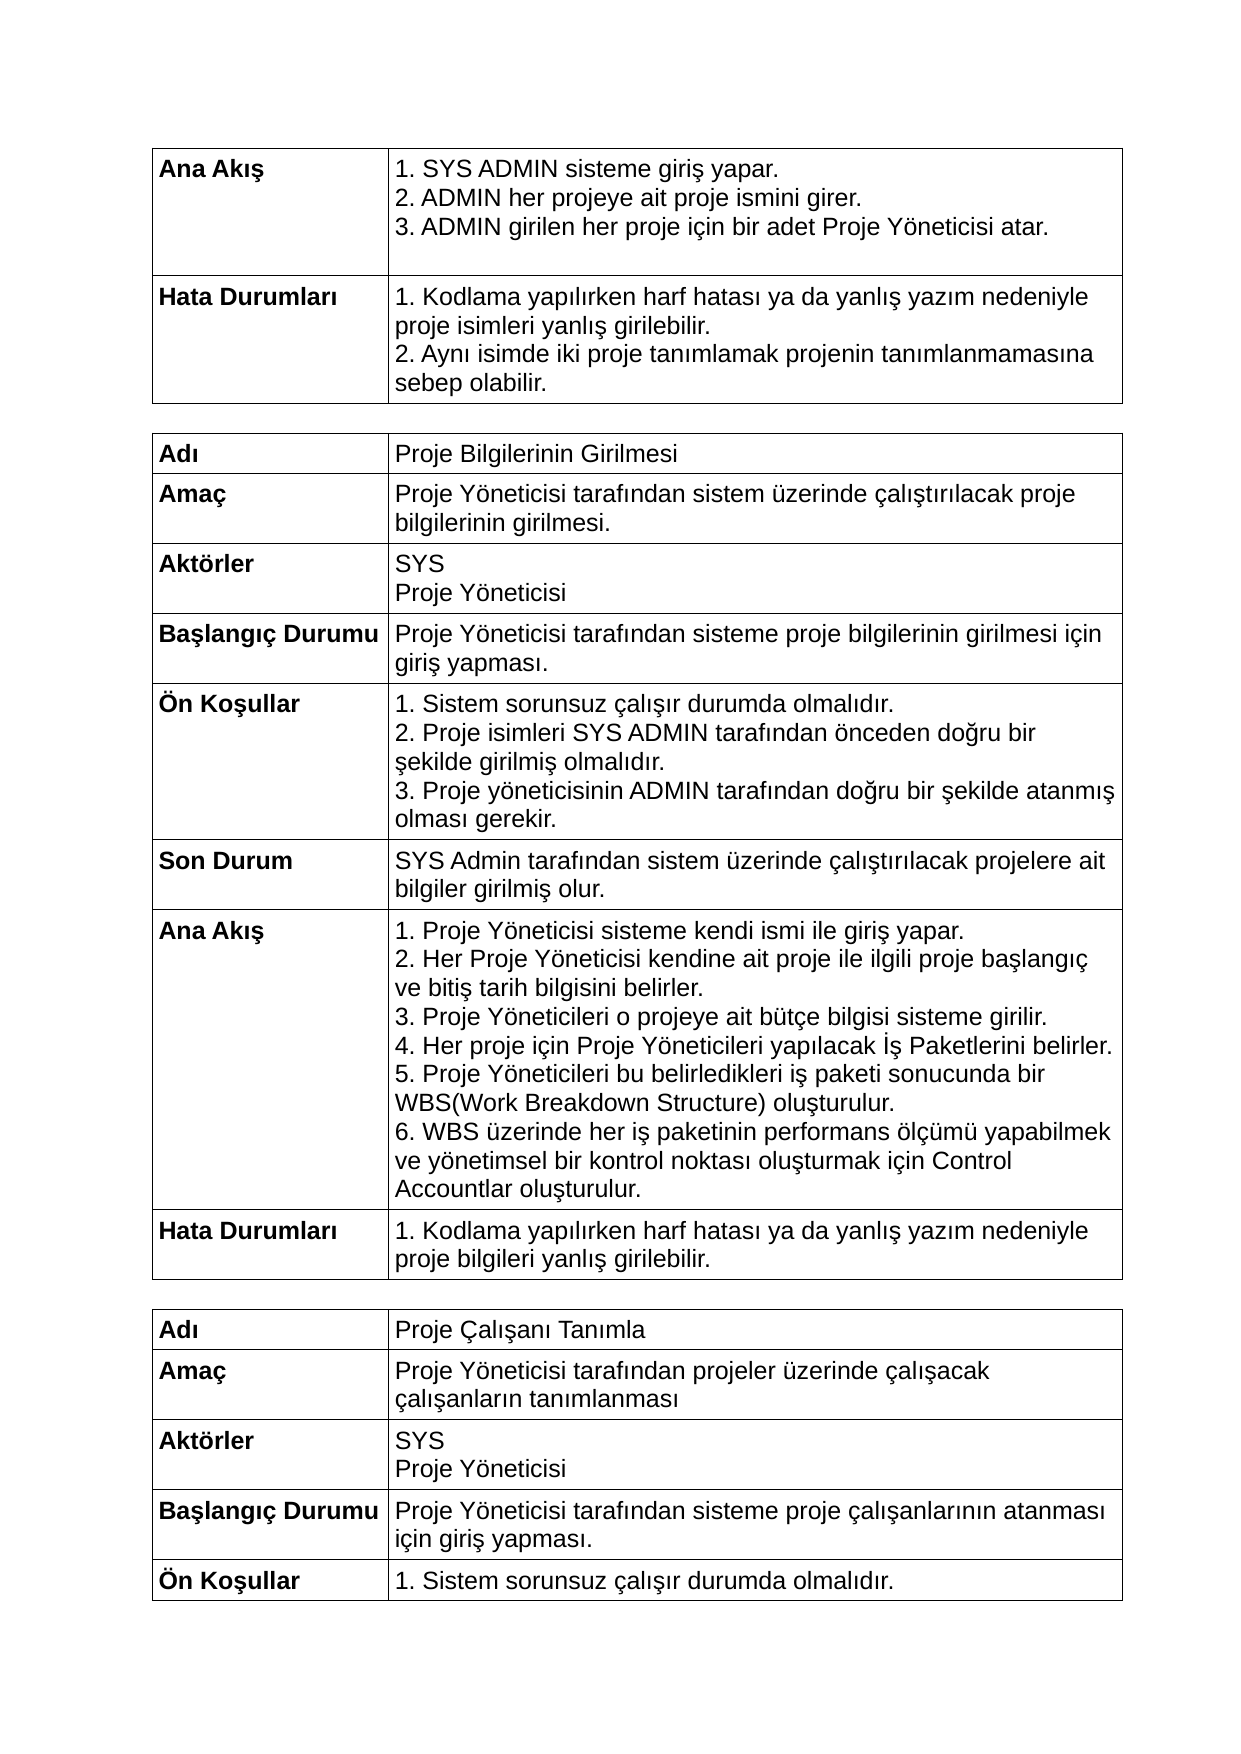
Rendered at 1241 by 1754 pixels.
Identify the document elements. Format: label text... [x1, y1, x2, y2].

table_cell Hata Durumları [153, 1210, 388, 1279]
table_cell Proje Yöneticisi tarafından sistem üzerinde çalıştırılacak proje bilgilerinin girilmesi. [389, 474, 1122, 543]
table_header Proje Çalışanı Tanımla [389, 1310, 1122, 1349]
table_cell Ön Koşullar [153, 684, 388, 839]
table_cell SYS Proje Yöneticisi [389, 544, 1122, 613]
table_cell 1. Kodlama yapılırken harf hatası ya da yanlış yazım nedeniyle proje bilgileri yanlış girilebilir. [389, 1210, 1122, 1279]
table_cell Ana Akış [153, 910, 388, 1209]
table_cell SYS Admin tarafından sistem üzerinde çalıştırılacak projelere ait bilgiler girilmiş olur. [389, 840, 1122, 909]
table_cell Başlangıç Durumu [153, 614, 388, 683]
table_cell Ön Koşullar [153, 1560, 388, 1600]
table_cell 1. Kodlama yapılırken harf hatası ya da yanlış yazım nedeniyle proje isimleri yanlış girilebilir. 2. Aynı isimde iki proje tanımlamak projenin tanımlanmamasına sebep olabilir. [389, 276, 1122, 403]
table_cell 1. Proje Yöneticisi sisteme kendi ismi ile giriş yapar. 2. Her Proje Yöneticisi kendine ait proje ile ilgili proje başlangıç ve bitiş tarih bilgisini belirler. 3. Proje Yöneticileri o projeye ait bütçe bilgisi sisteme girilir. 4. Her proje için Proje Yöneticileri yapılacak İş Paketlerini belirler. 5. Proje Yöneticileri bu belirledikleri iş paketi sonucunda bir WBS(Work Breakdown Structure) oluşturulur. 6. WBS üzerinde her iş paketinin performans ölçümü yapabilmek ve yönetimsel bir kontrol noktası oluşturmak için Control Accountlar oluşturulur. [389, 910, 1122, 1209]
table_header Proje Bilgilerinin Girilmesi [389, 434, 1122, 473]
table_cell Hata Durumları [153, 276, 388, 403]
table_header Adı [153, 434, 388, 473]
table_cell SYS Proje Yöneticisi [389, 1420, 1122, 1489]
table_cell Proje Yöneticisi tarafından projeler üzerinde çalışacak çalışanların tanımlanması [389, 1350, 1122, 1419]
table_cell Ana Akış [153, 149, 388, 275]
table_header Adı [153, 1310, 388, 1349]
table_cell Amaç [153, 474, 388, 543]
table_cell Aktörler [153, 544, 388, 613]
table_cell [389, 1560, 1122, 1600]
table_cell Aktörler [153, 1420, 388, 1489]
table_cell 1. SYS ADMIN sisteme giriş yapar. 2. ADMIN her projeye ait proje ismini girer. 3. ADMIN girilen her proje için bir adet Proje Yöneticisi atar. [389, 149, 1122, 275]
table_cell Amaç [153, 1350, 388, 1419]
table_cell Proje Yöneticisi tarafından sisteme proje bilgilerinin girilmesi için giriş yapması. [389, 614, 1122, 683]
table_cell Son Durum [153, 840, 388, 909]
table_cell Proje Yöneticisi tarafından sisteme proje çalışanlarının atanması için giriş yapması. [389, 1490, 1122, 1559]
table_cell Başlangıç Durumu [153, 1490, 388, 1559]
